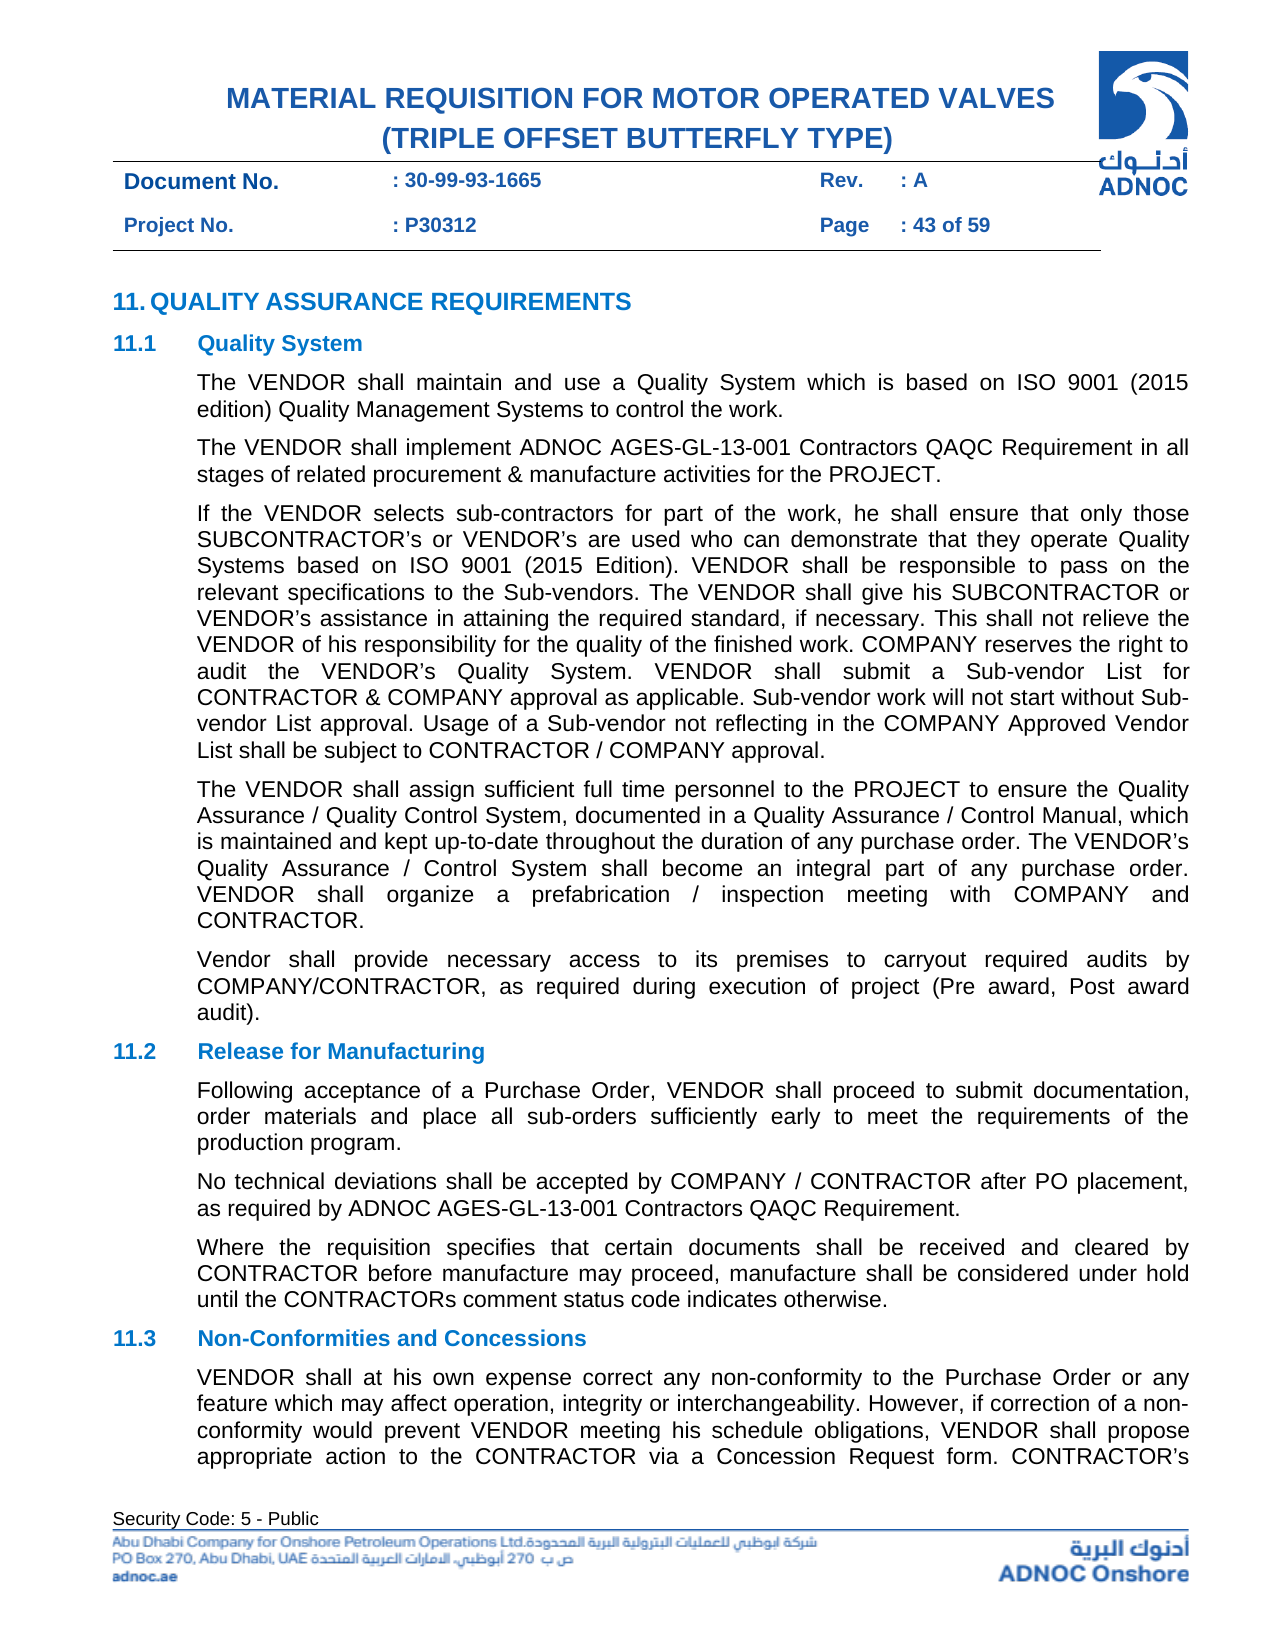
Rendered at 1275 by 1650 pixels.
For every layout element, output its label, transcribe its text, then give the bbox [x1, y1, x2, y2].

text Following acceptance of a Purchase Order, VENDOR shall proceed to submit documentation, order materials and place all sub-orders sufficiently early to meet the requirements of the production program. [197, 1077, 1191, 1156]
list Quality System [113, 330, 1116, 357]
text The VENDOR shall implement ADNOC AGES-GL-13-001 Contractors QAQC Requirement in all stages of related procurement & manufacture activities for the PROJECT. [197, 434, 1191, 487]
list Non-Conformities and Concessions [113, 1325, 1116, 1351]
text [197, 1364, 1191, 1469]
text Where the requisition specifies that certain documents shall be received and cleared by CONTRACTOR before manufacture may proceed, manufacture shall be considered under hold until the CONTRACTORs comment status code indicates otherwise. [197, 1233, 1191, 1312]
list Release for Manufacturing [113, 1038, 1116, 1064]
text Vendor shall provide necessary access to its premises to carryout required audits by COMPANY/CONTRACTOR, as required during execution of project (Pre award, Post award audit). [197, 946, 1191, 1025]
text The VENDOR shall assign sufficient full time personnel to the PROJECT to ensure the Quality Assurance / Quality Control System, documented in a Quality Assurance / Control Manual, which is maintained and kept up-to-date throughout the duration of any purchase order. The VENDOR’s Quality Assurance / Control System shall become an integral part of any purchase order. VENDOR shall organize a prefabrication / inspection meeting with COMPANY and CONTRACTOR. [197, 776, 1191, 934]
text No technical deviations shall be accepted by COMPANY / CONTRACTOR after PO placement, as required by ADNOC AGES-GL-13-001 Contractors QAQC Requirement. [197, 1168, 1191, 1221]
text If the VENDOR selects sub-contractors for part of the work, he shall ensure that only those SUBCONTRACTOR’s or VENDOR’s are used who can demonstrate that they operate Quality Systems based on ISO 9001 (2015 Edition). VENDOR shall be responsible to pass on the relevant specifications to the Sub-vendors. The VENDOR shall give his SUBCONTRACTOR or VENDOR’s assistance in attaining the required standard, if necessary. This shall not relieve the VENDOR of his responsibility for the quality of the finished work. COMPANY reserves the right to audit the VENDOR’s Quality System. VENDOR shall submit a Sub-vendor List for CONTRACTOR & COMPANY approval as applicable. Sub-vendor work will not start without Sub-vendor List approval. Usage of a Sub-vendor not reflecting in the COMPANY Approved Vendor List shall be subject to CONTRACTOR / COMPANY approval. [197, 499, 1191, 763]
text The VENDOR shall maintain and use a Quality System which is based on ISO 9001 (2015 edition) Quality Management Systems to control the work. [197, 369, 1191, 422]
subtitle QUALITY ASSURANCE REQUIREMENTS [112, 287, 1125, 316]
